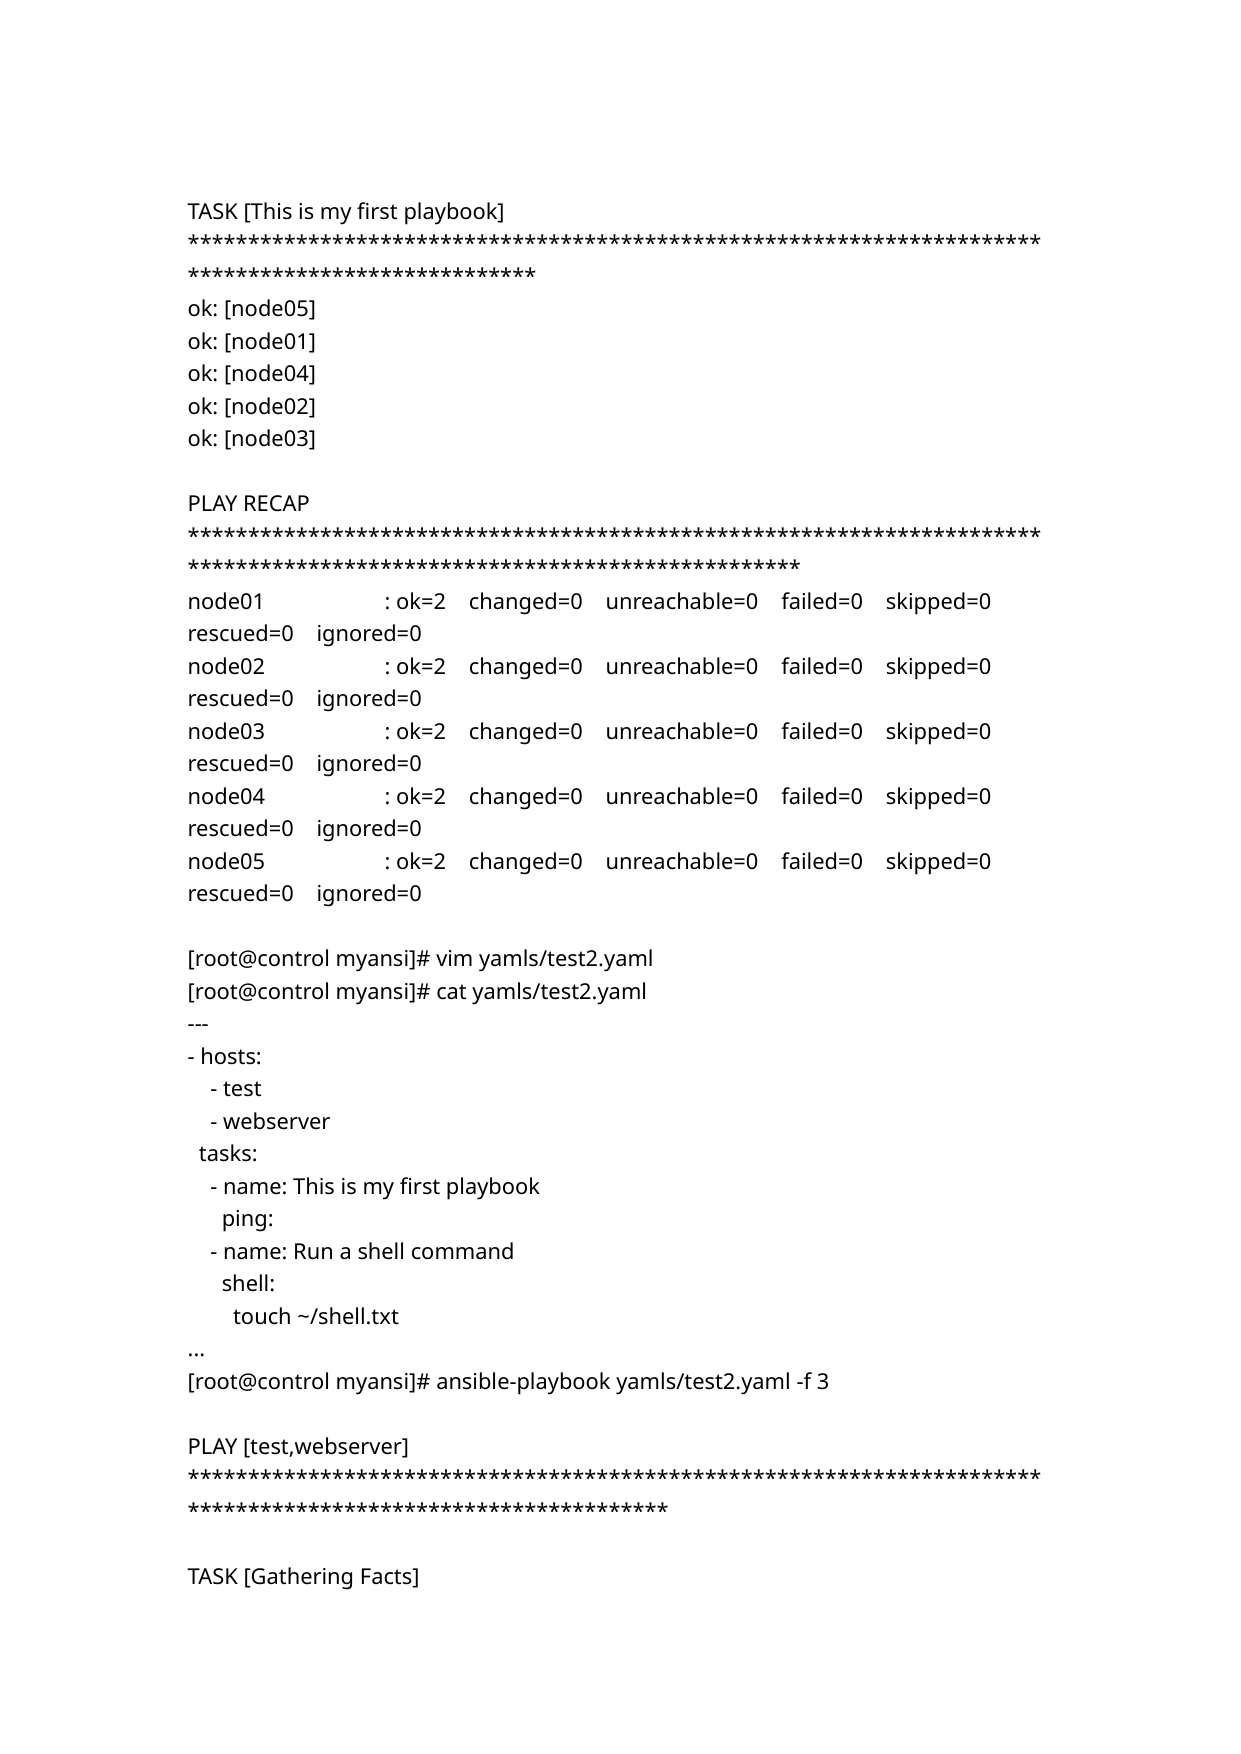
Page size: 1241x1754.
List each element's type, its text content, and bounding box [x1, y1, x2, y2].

text ok: [node05] [187, 292, 1053, 324]
text TASK [This is my first playbook] **************************************************************************************************** [187, 194, 1053, 292]
text - hosts: [187, 1039, 1053, 1072]
text node05 : ok=2 changed=0 unreachable=0 failed=0 skipped=0 rescued=0 ignored=0 [187, 844, 1053, 909]
text - name: This is my first playbook [187, 1169, 1053, 1202]
text [root@control myansi]# ansible-playbook yamls/test2.yaml -f 3 [187, 1364, 1053, 1397]
text node03 : ok=2 changed=0 unreachable=0 failed=0 skipped=0 rescued=0 ignored=0 [187, 714, 1053, 779]
text - name: Run a shell command [187, 1234, 1053, 1267]
text PLAY [test,webserver] *************************************************************************************************************** [187, 1429, 1053, 1527]
text shell: [187, 1267, 1053, 1299]
text touch ~/shell.txt [187, 1299, 1053, 1332]
text [root@control myansi]# vim yamls/test2.yaml [187, 942, 1053, 974]
text PLAY RECAP ************************************************************************************************************************** [187, 487, 1053, 584]
text ok: [node01] [187, 324, 1053, 357]
text - webserver [187, 1104, 1053, 1137]
text ok: [node03] [187, 422, 1053, 454]
text node04 : ok=2 changed=0 unreachable=0 failed=0 skipped=0 rescued=0 ignored=0 [187, 779, 1053, 844]
text - test [187, 1072, 1053, 1104]
text node02 : ok=2 changed=0 unreachable=0 failed=0 skipped=0 rescued=0 ignored=0 [187, 649, 1053, 714]
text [187, 1559, 1053, 1592]
text tasks: [187, 1137, 1053, 1169]
text ok: [node02] [187, 389, 1053, 422]
text node01 : ok=2 changed=0 unreachable=0 failed=0 skipped=0 rescued=0 ignored=0 [187, 584, 1053, 649]
text --- [187, 1007, 1053, 1039]
text ... [187, 1332, 1053, 1364]
text ping: [187, 1202, 1053, 1234]
text ok: [node04] [187, 357, 1053, 389]
text [root@control myansi]# cat yamls/test2.yaml [187, 974, 1053, 1007]
